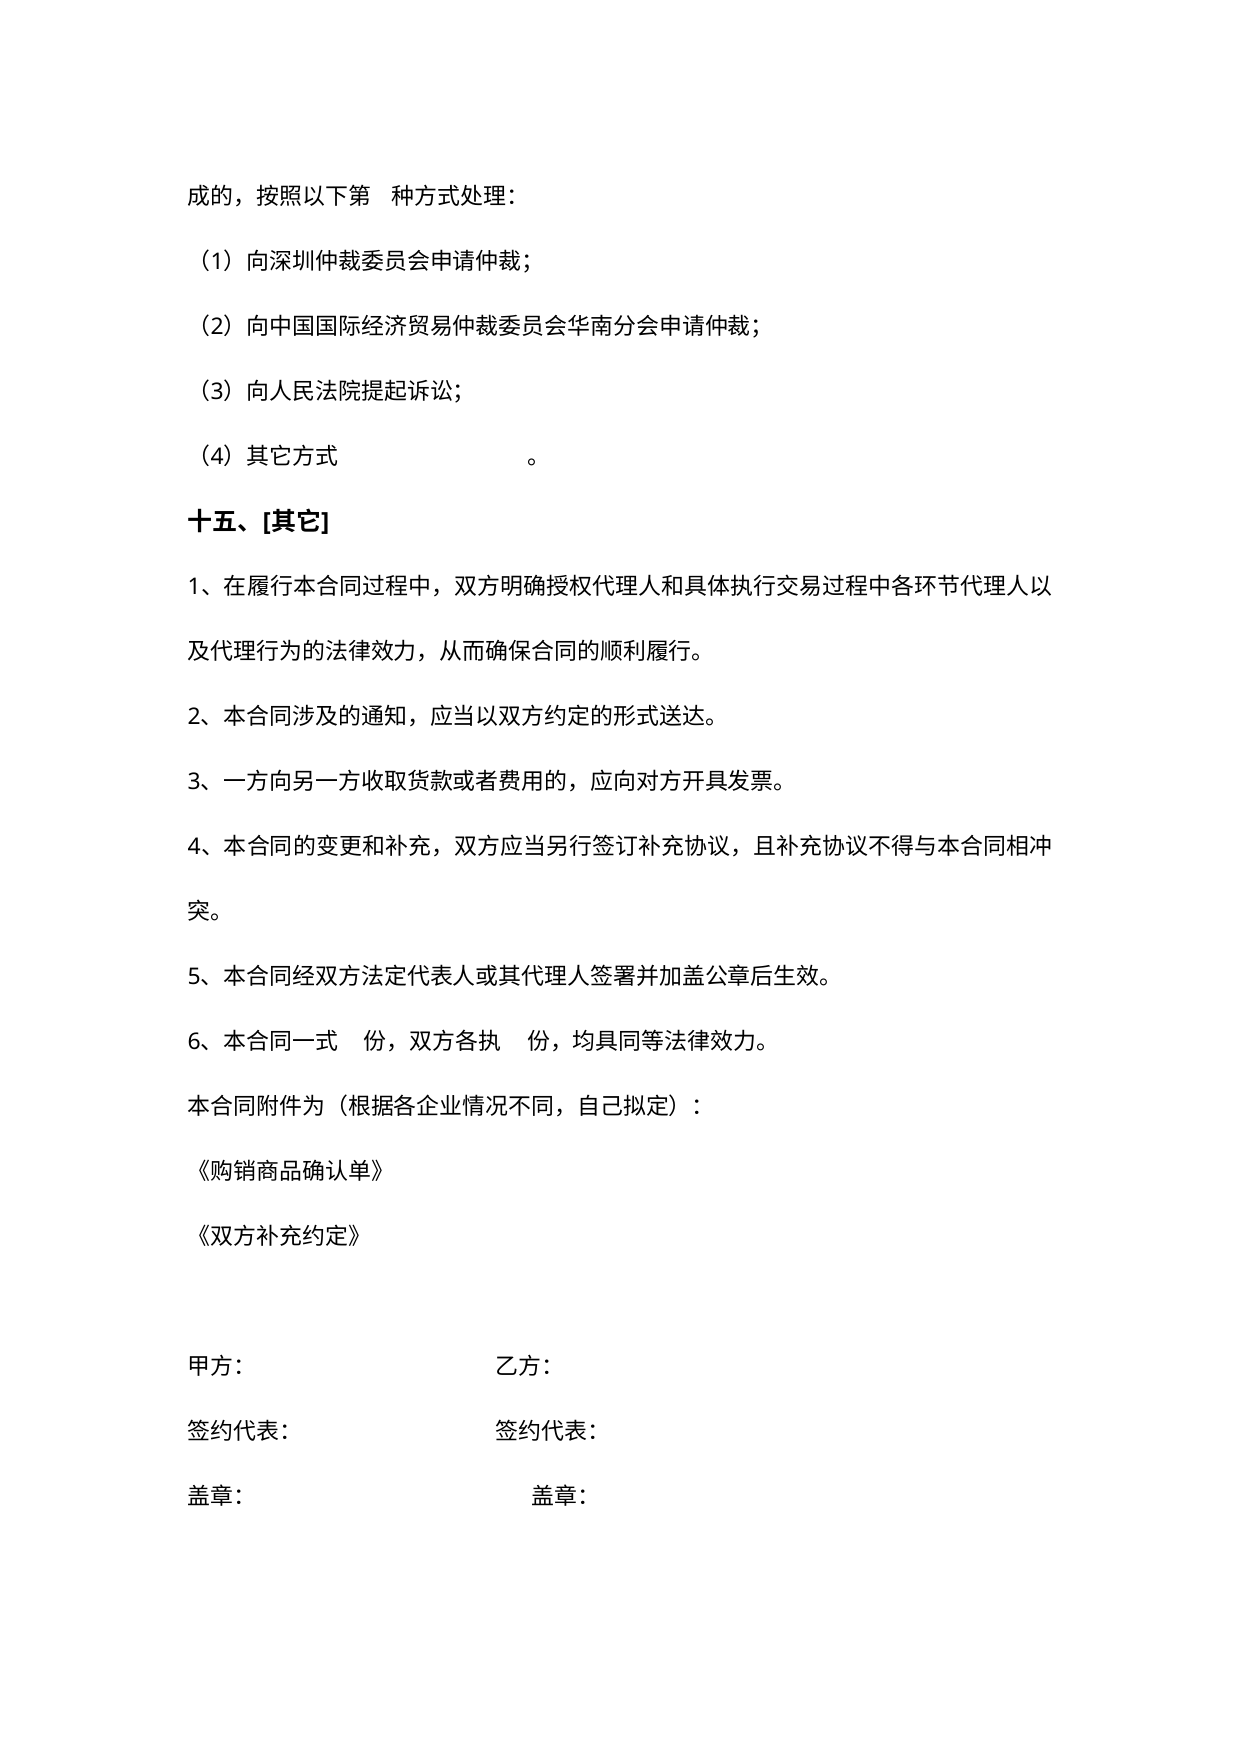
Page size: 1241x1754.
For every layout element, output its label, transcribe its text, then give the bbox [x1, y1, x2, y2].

text 3、一方向另一方收取货款或者费用的，应向对方开具发票。 [187, 747, 1053, 812]
text （4）其它方式 。 [187, 422, 1053, 487]
text 甲方： 乙方： [187, 1332, 1053, 1397]
text 5、本合同经双方法定代表人或其代理人签署并加盖公章后生效。 [187, 942, 1053, 1007]
text （1）向深圳仲裁委员会申请仲裁； [187, 227, 1053, 292]
text 签约代表： 签约代表： [187, 1397, 1053, 1462]
text 6、本合同一式 份，双方各执 份，均具同等法律效力。 [187, 1007, 1053, 1072]
text 2、本合同涉及的通知，应当以双方约定的形式送达。 [187, 682, 1053, 747]
text （3）向人民法院提起诉讼； [187, 357, 1053, 422]
text 《购销商品确认单》 [187, 1137, 1053, 1202]
text 《双方补充约定》 [187, 1202, 1053, 1267]
text （2）向中国国际经济贸易仲裁委员会华南分会申请仲裁； [187, 292, 1053, 357]
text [187, 162, 1053, 227]
text 十五、[其它] [187, 487, 1053, 552]
text 1、在履行本合同过程中，双方明确授权代理人和具体执行交易过程中各环节代理人以及代理行为的法律效力，从而确保合同的顺利履行。 [187, 552, 1053, 682]
text 盖章： 盖章： [187, 1462, 1053, 1527]
text 4、本合同的变更和补充，双方应当另行签订补充协议，且补充协议不得与本合同相冲突。 [187, 812, 1053, 942]
text 本合同附件为（根据各企业情况不同，自己拟定）： [187, 1072, 1053, 1137]
